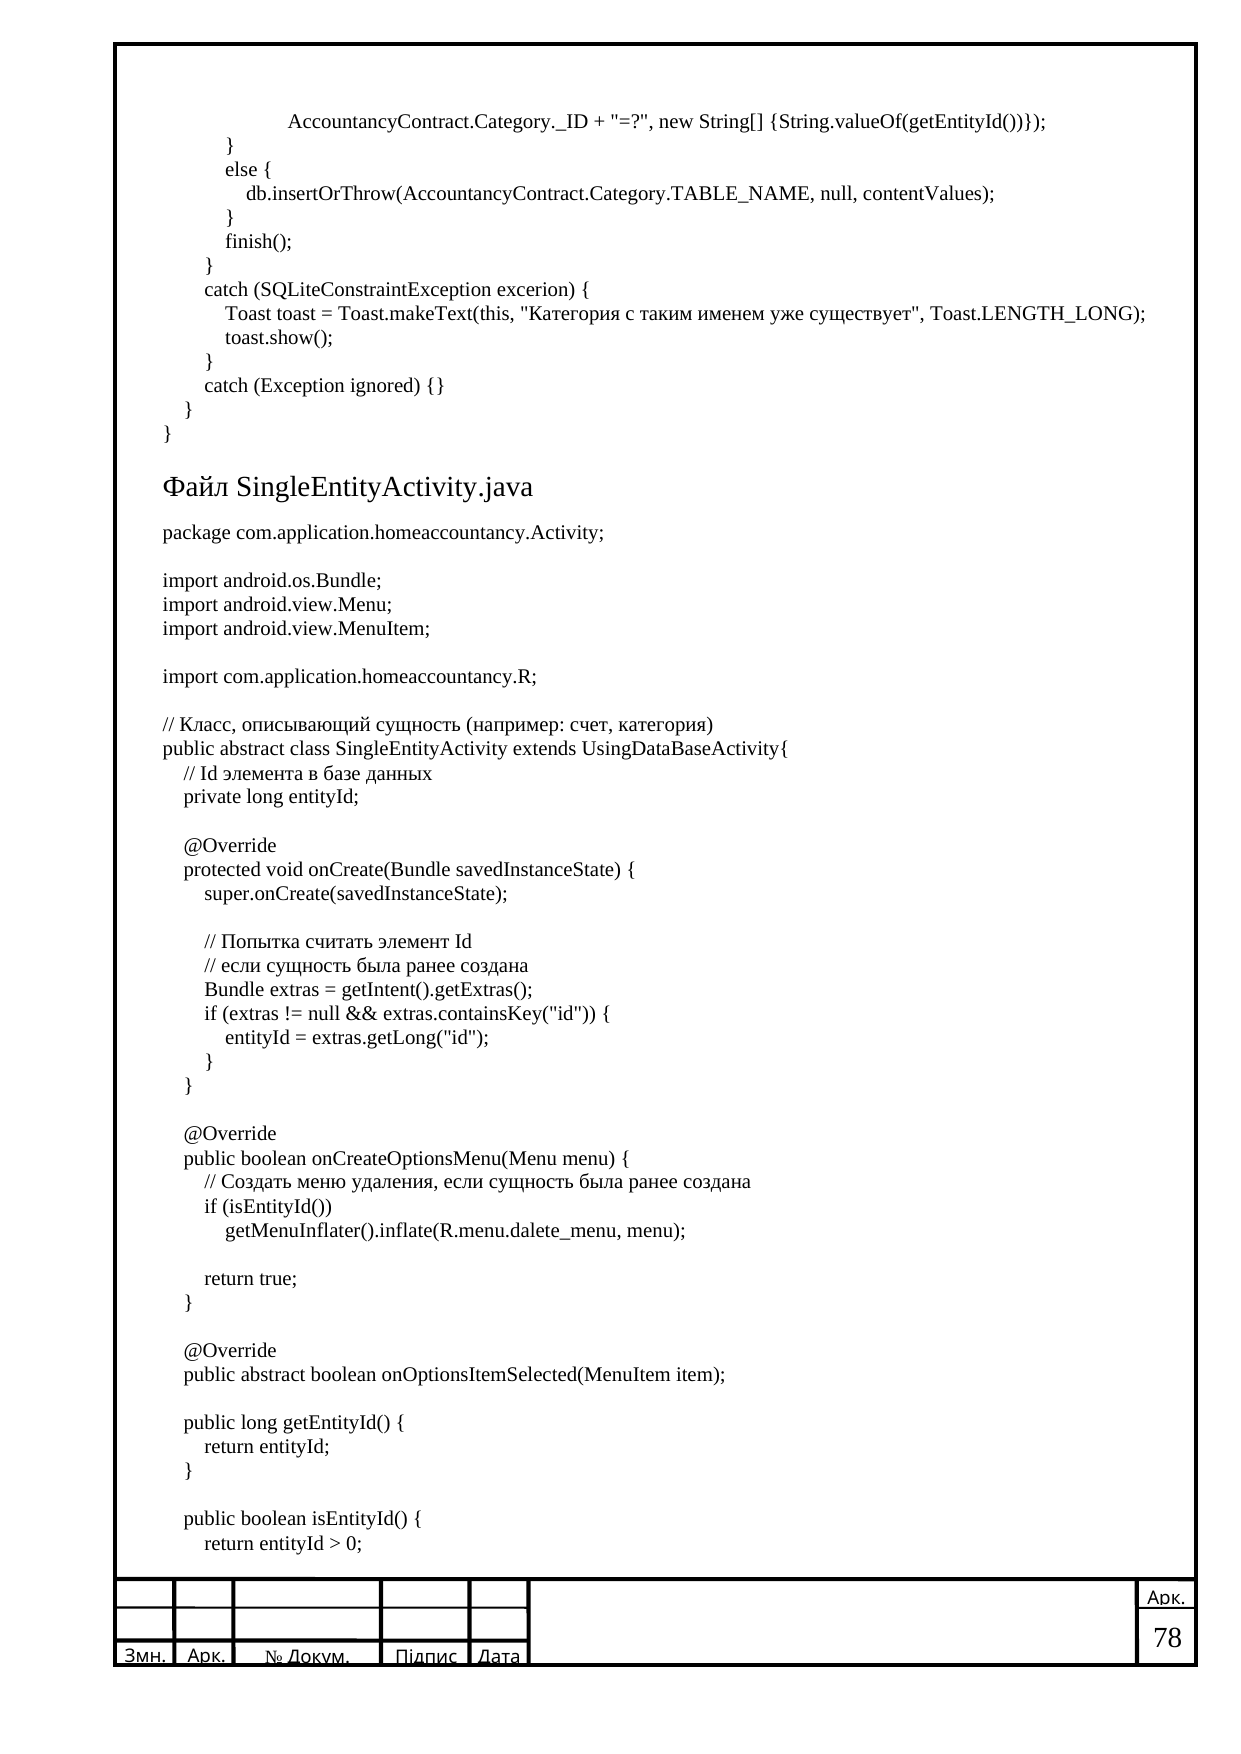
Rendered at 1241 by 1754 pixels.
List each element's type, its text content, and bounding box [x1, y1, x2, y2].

list return entityId > 0; [162, 1530, 1181, 1554]
list else { [162, 157, 1181, 181]
list // Попытка считать элемент Id [162, 929, 1181, 953]
list @Override [162, 833, 1181, 857]
list @Override [162, 1338, 1181, 1362]
list private long entityId; [162, 784, 1181, 808]
list // Создать меню удаления, если сущность была ранее создана [162, 1169, 1181, 1193]
list Toast toast = Toast.makeText(this, "Категория с таким именем уже существует", Toast.LENGTH_LONG); [162, 301, 1181, 325]
list if (extras != null && extras.containsKey("id")) { [162, 1001, 1181, 1025]
list import android.os.Bundle; [162, 568, 1181, 592]
list super.onCreate(savedInstanceState); [162, 881, 1181, 905]
list } [162, 1073, 1181, 1097]
list return entityId; [162, 1434, 1181, 1458]
list Bundle extras = getIntent().getExtras(); [162, 977, 1181, 1001]
list public abstract class SingleEntityActivity extends UsingDataBaseActivity{ [162, 736, 1181, 760]
list } [162, 397, 1181, 421]
list if (isEntityId()) [162, 1193, 1181, 1218]
list finish(); [162, 229, 1181, 253]
list import android.view.MenuItem; [162, 616, 1181, 640]
list return true; [162, 1266, 1181, 1290]
list // Id элемента в базе данных [162, 760, 1181, 784]
list db.insertOrThrow(AccountancyContract.Category.TABLE_NAME, null, contentValues); [162, 181, 1181, 205]
list catch (Exception ignored) {} [162, 373, 1181, 397]
list } [162, 133, 1181, 157]
list Файл SingleEntityActivity.java [162, 469, 1181, 503]
list protected void onCreate(Bundle savedInstanceState) { [162, 857, 1181, 881]
list } [162, 1290, 1181, 1314]
list toast.show(); [162, 325, 1181, 349]
list } [162, 205, 1181, 229]
list import com.application.homeaccountancy.R; [162, 664, 1181, 688]
list public boolean onCreateOptionsMenu(Menu menu) { [162, 1145, 1181, 1169]
list public long getEntityId() { [162, 1410, 1181, 1434]
list import android.view.Menu; [162, 592, 1181, 616]
list entityId = extras.getLong("id"); [162, 1025, 1181, 1049]
list public abstract boolean onOptionsItemSelected(MenuItem item); [162, 1362, 1181, 1386]
list @Override [162, 1121, 1181, 1145]
list // Класс, описывающий сущность (например: счет, категория) [162, 712, 1181, 736]
list catch (SQLiteConstraintException excerion) { [162, 277, 1181, 301]
list } [162, 253, 1181, 277]
list } [162, 1049, 1181, 1073]
list package com.application.homeaccountancy.Activity; [162, 520, 1181, 544]
list } [162, 349, 1181, 373]
list } [162, 421, 1181, 445]
list } [162, 1458, 1181, 1482]
list public boolean isEntityId() { [162, 1506, 1181, 1530]
list getMenuInflater().inflate(R.menu.dalete_menu, menu); [162, 1218, 1181, 1242]
list // если сущность была ранее создана [162, 953, 1181, 977]
list AccountancyContract.Category._ID + "=?", new String[] {String.valueOf(getEntityId())}); [162, 108, 1181, 133]
